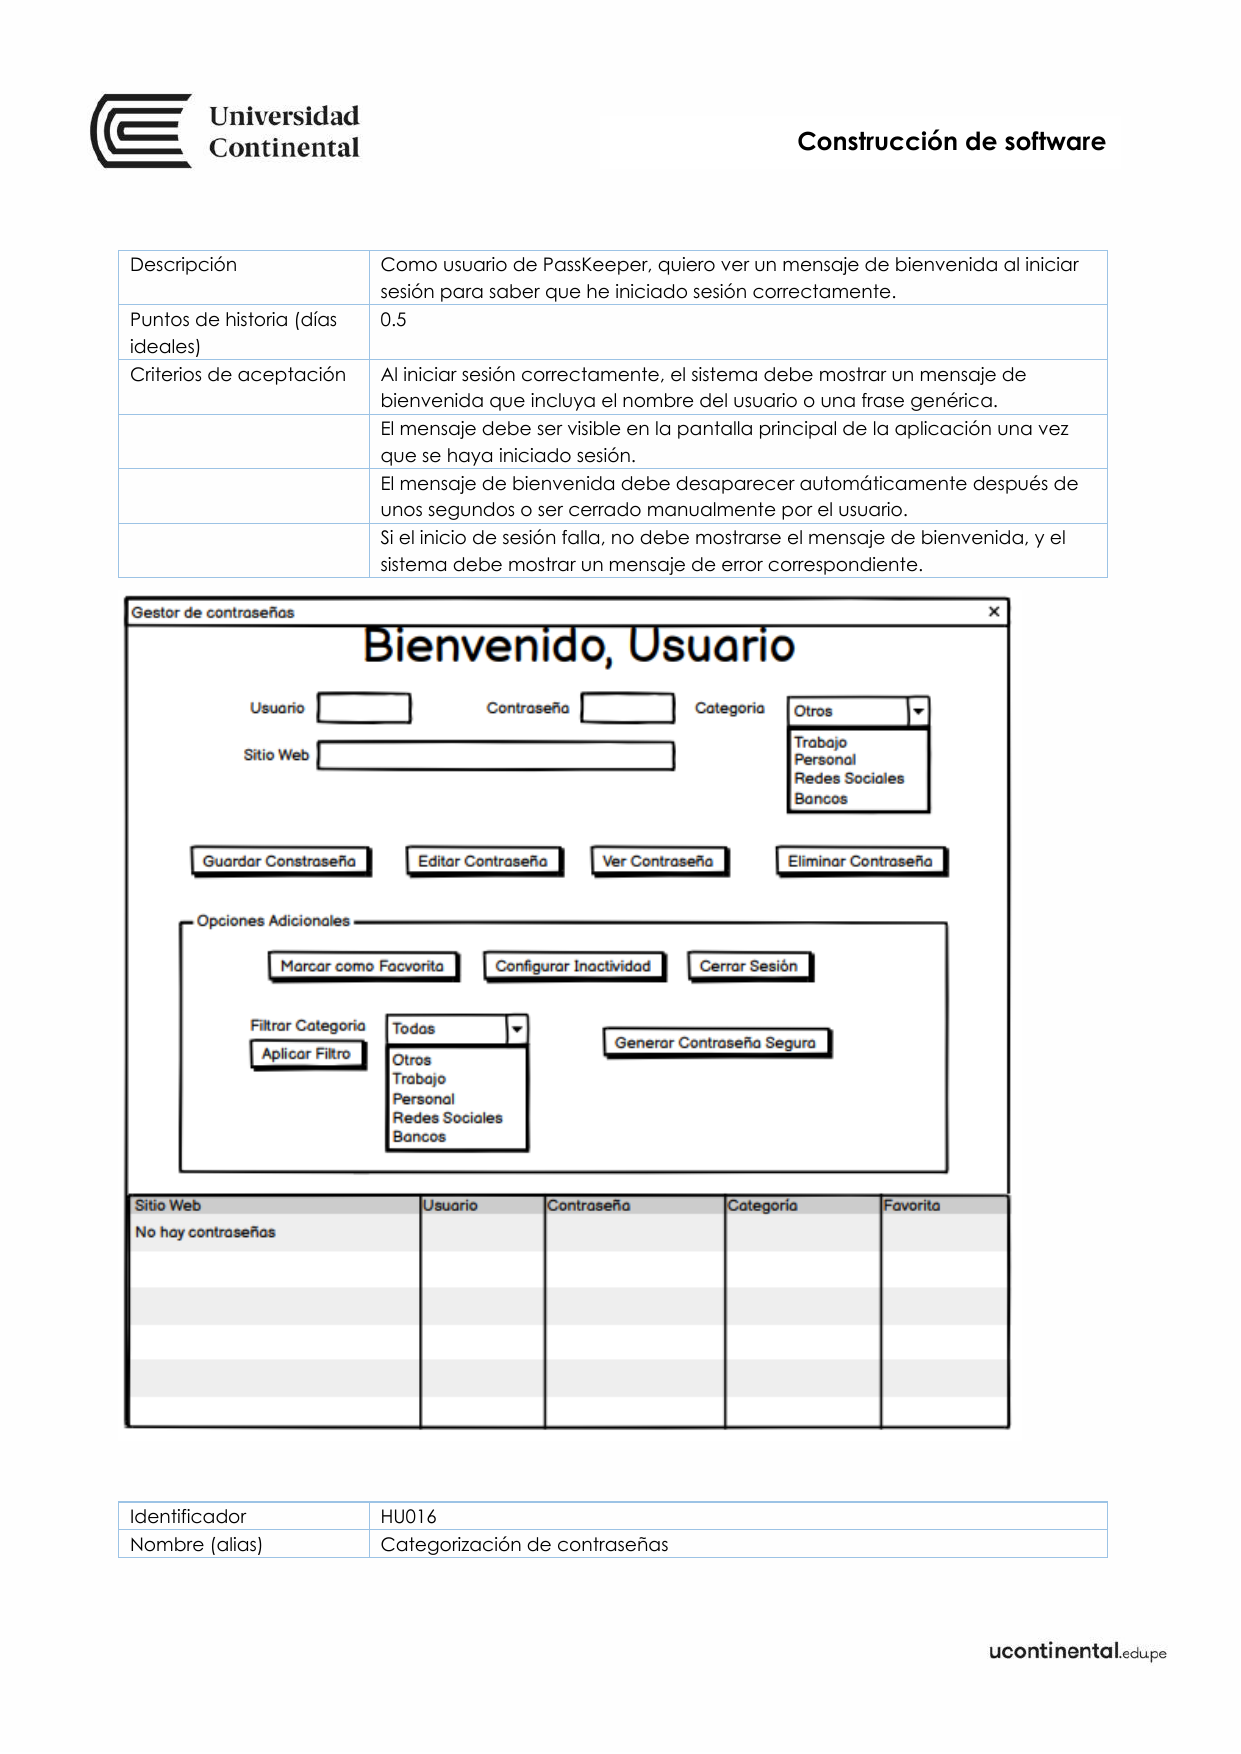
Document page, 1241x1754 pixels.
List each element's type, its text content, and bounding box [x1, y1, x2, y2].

table_cell [119, 415, 369, 468]
table_cell Si el inicio de sesión falla, no debe mostrarse el mensaje de bienvenida, y el sistema debe mostrar un mensaje de error correspondiente. [370, 524, 1107, 577]
table_cell Como usuario de PassKeeper, quiero ver un mensaje de bienvenida al iniciar sesión para saber que he iniciado sesión correctamente. [370, 251, 1107, 304]
table_cell Puntos de historia (días ideales) [119, 305, 369, 359]
table_cell El mensaje de bienvenida debe desaparecer automáticamente después de unos segundos o ser cerrado manualmente por el usuario. [370, 469, 1107, 523]
table_header Identificador [119, 1503, 369, 1529]
table_cell Al iniciar sesión correctamente, el sistema debe mostrar un mensaje de bienvenida que incluya el nombre del usuario o una frase genérica. [370, 360, 1107, 413]
table_cell Nombre (alias) [119, 1530, 369, 1557]
table_cell 0.5 [370, 305, 1107, 359]
table_cell Categorización de contraseñas [370, 1530, 1107, 1557]
table_header HU016 [370, 1503, 1107, 1529]
picture [0, 0, 1241, 1752]
table_cell Criterios de aceptación [119, 360, 369, 413]
table_cell [119, 524, 369, 577]
table_cell Descripción [119, 251, 369, 304]
table_cell El mensaje debe ser visible en la pantalla principal de la aplicación una vez que se haya iniciado sesión. [370, 415, 1107, 468]
table_cell [119, 469, 369, 523]
